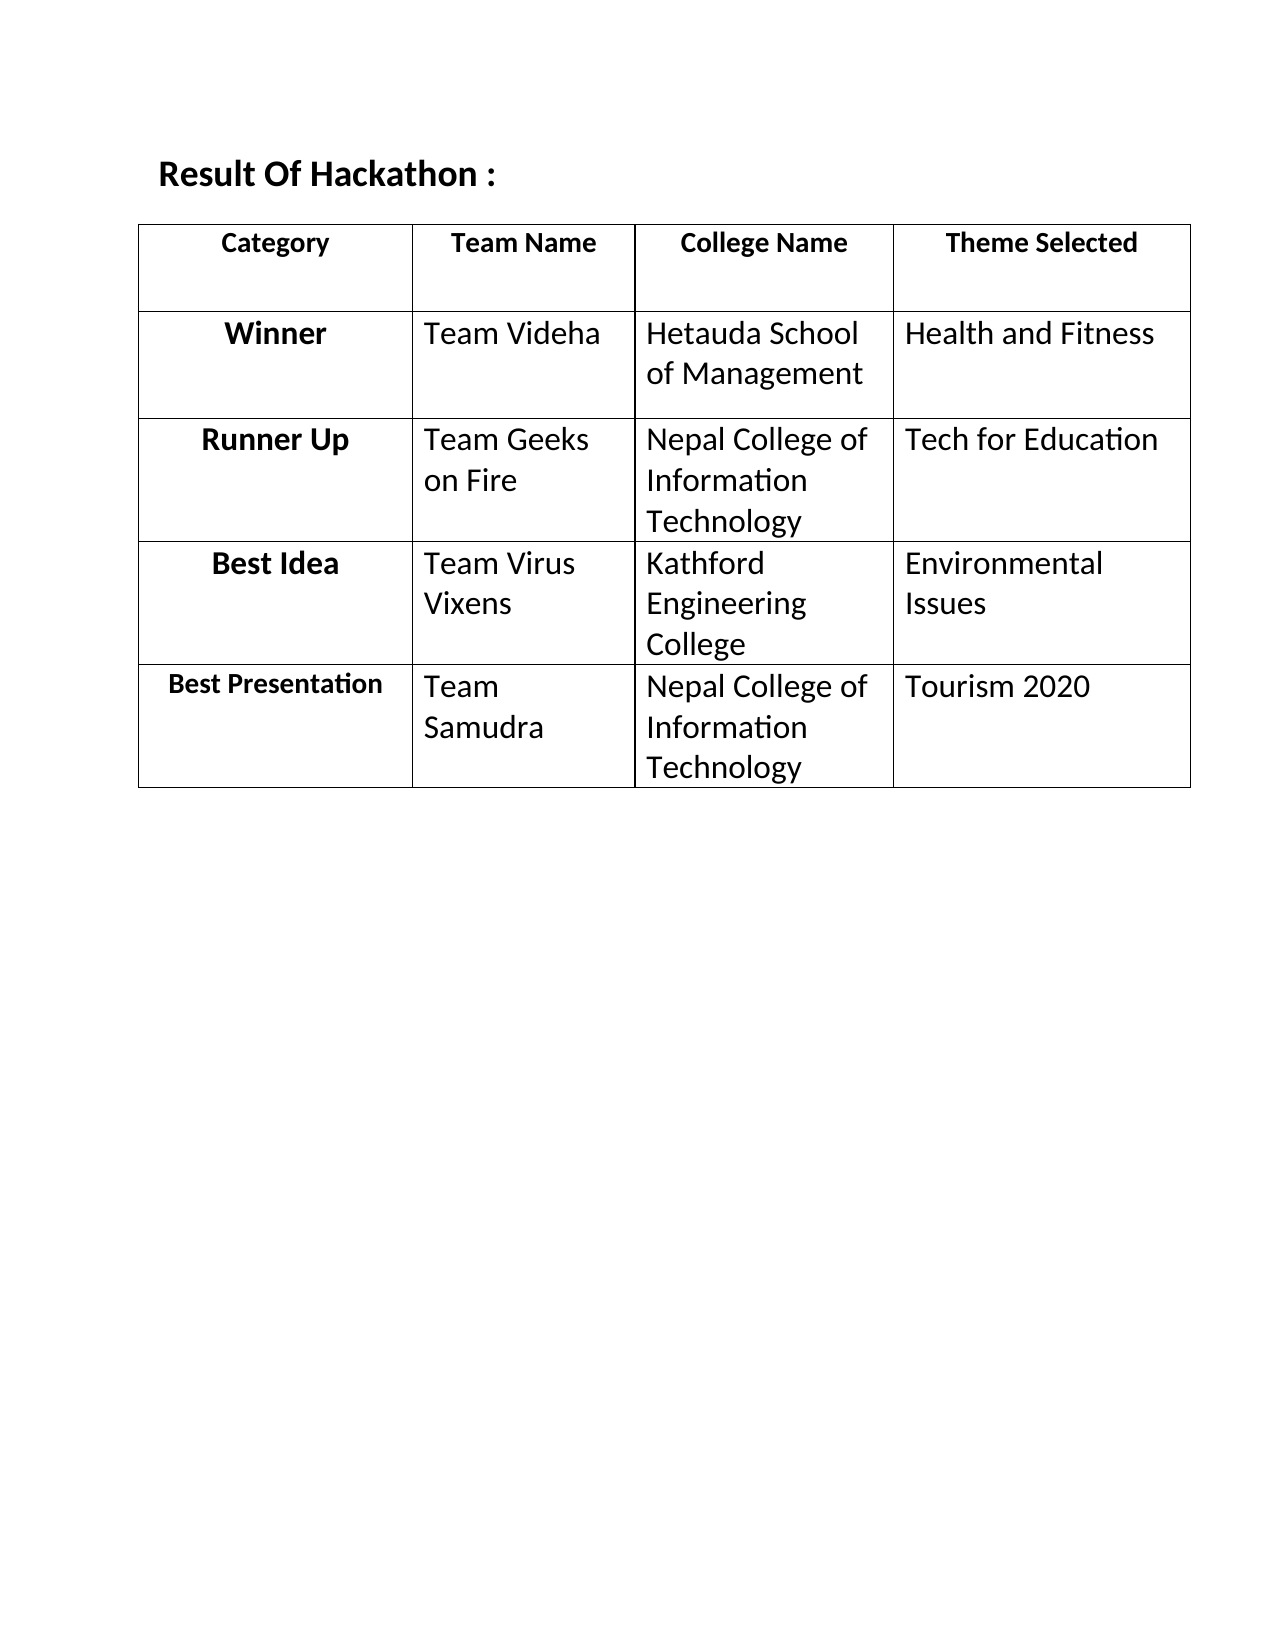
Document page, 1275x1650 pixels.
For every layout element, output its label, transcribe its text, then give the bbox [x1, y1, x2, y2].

table_cell Best Idea [139, 542, 412, 664]
table_header Theme Selected [894, 225, 1190, 311]
table_header Team Name [413, 225, 634, 311]
table_cell Nepal College of Information Technology [636, 419, 893, 541]
table_header College Name [636, 225, 893, 311]
table_cell Team Geeks on Fire [413, 419, 634, 541]
table_cell Hetauda School of Management [636, 312, 893, 417]
table_cell Winner [139, 312, 412, 417]
table_cell Team Samudra [413, 665, 634, 787]
table_cell Nepal College of Information Technology [636, 665, 893, 787]
table_cell Kathford Engineering College [636, 542, 893, 664]
table_cell Tourism 2020 [894, 665, 1190, 787]
table_cell Team Videha [413, 312, 634, 417]
table_cell Team Virus Vixens [413, 542, 634, 664]
table_cell Environmental Issues [894, 542, 1190, 664]
table_cell Health and Fitness [894, 312, 1190, 417]
table_cell Tech for Education [894, 419, 1190, 541]
table_header Category [139, 225, 412, 311]
table_cell Best Presentation [139, 665, 412, 787]
table_cell Runner Up [139, 419, 412, 541]
text Result Of Hackathon : [150, 150, 1125, 196]
